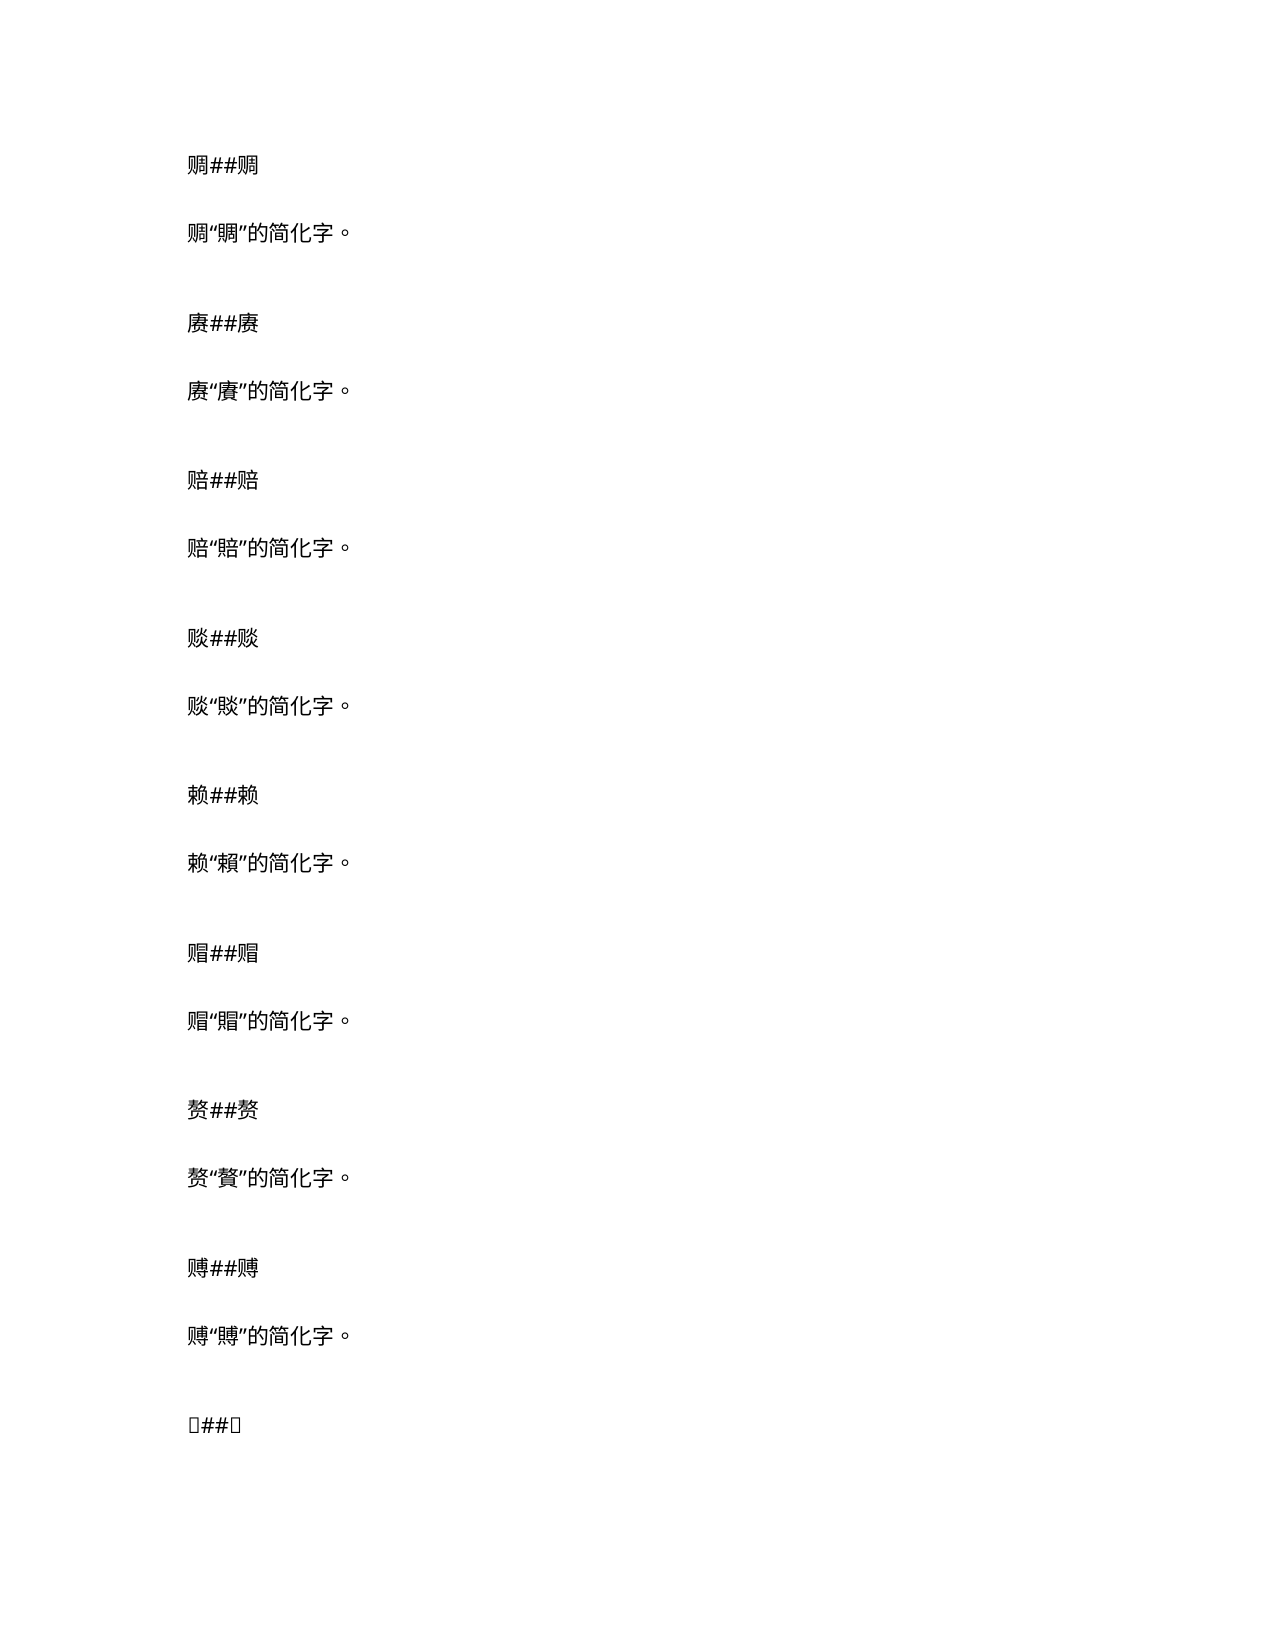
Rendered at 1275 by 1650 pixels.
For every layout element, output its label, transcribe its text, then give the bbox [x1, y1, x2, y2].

text 赓##赓 赓“賡”的简化字。 [187, 307, 1087, 440]
text 赗##赗 赗“賵”的简化字。 [187, 937, 1087, 1070]
text 赒##赒 赒“賙”的简化字。 [187, 150, 1087, 282]
text 赙##赙 赙“賻”的简化字。 [187, 1252, 1087, 1385]
text 赖##赖 赖“賴”的简化字。 [187, 780, 1087, 912]
text 赕##赕 赕“賧”的简化字。 [187, 622, 1087, 755]
text 赔##赔 赔“賠”的简化字。 [187, 465, 1087, 597]
text 赚##赚 赚“賺”的简化字。 [187, 1410, 1087, 1474]
text 赘##赘 赘“贅”的简化字。 [187, 1095, 1087, 1227]
